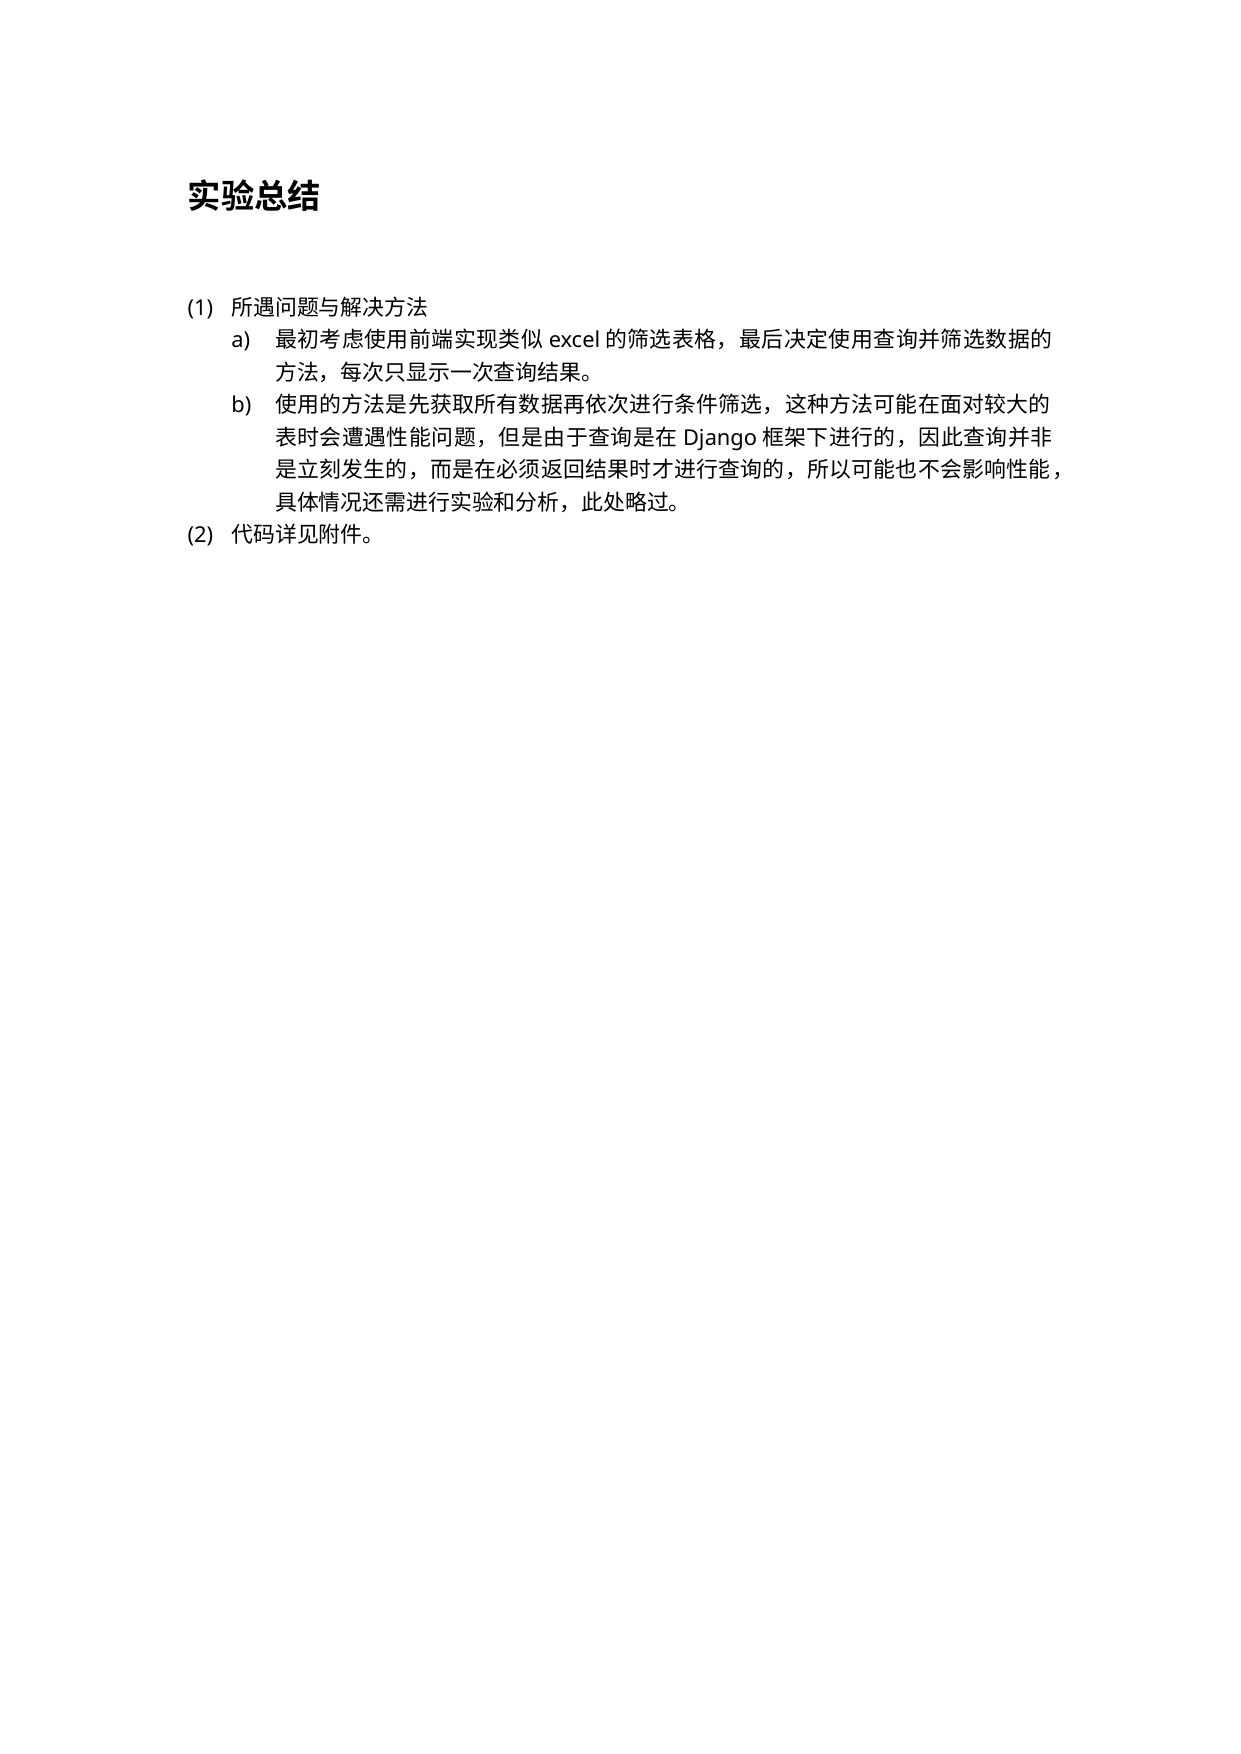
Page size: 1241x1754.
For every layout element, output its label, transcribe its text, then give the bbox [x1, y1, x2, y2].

subtitle 实验总结 [187, 162, 1053, 227]
list 代码详见附件。 [187, 517, 1053, 549]
list 使用的方法是先获取所有数据再依次进行条件筛选，这种方法可能在面对较大的表时会遭遇性能问题，但是由于查询是在Django框架下进行的，因此查询并非是立刻发生的，而是在必须返回结果时才进行查询的，所以可能也不会影响性能，具体情况还需进行实验和分析，此处略过。 [231, 387, 1053, 517]
list 最初考虑使用前端实现类似excel的筛选表格，最后决定使用查询并筛选数据的方法，每次只显示一次查询结果。 [231, 322, 1053, 387]
list 所遇问题与解决方法 [187, 289, 1053, 322]
